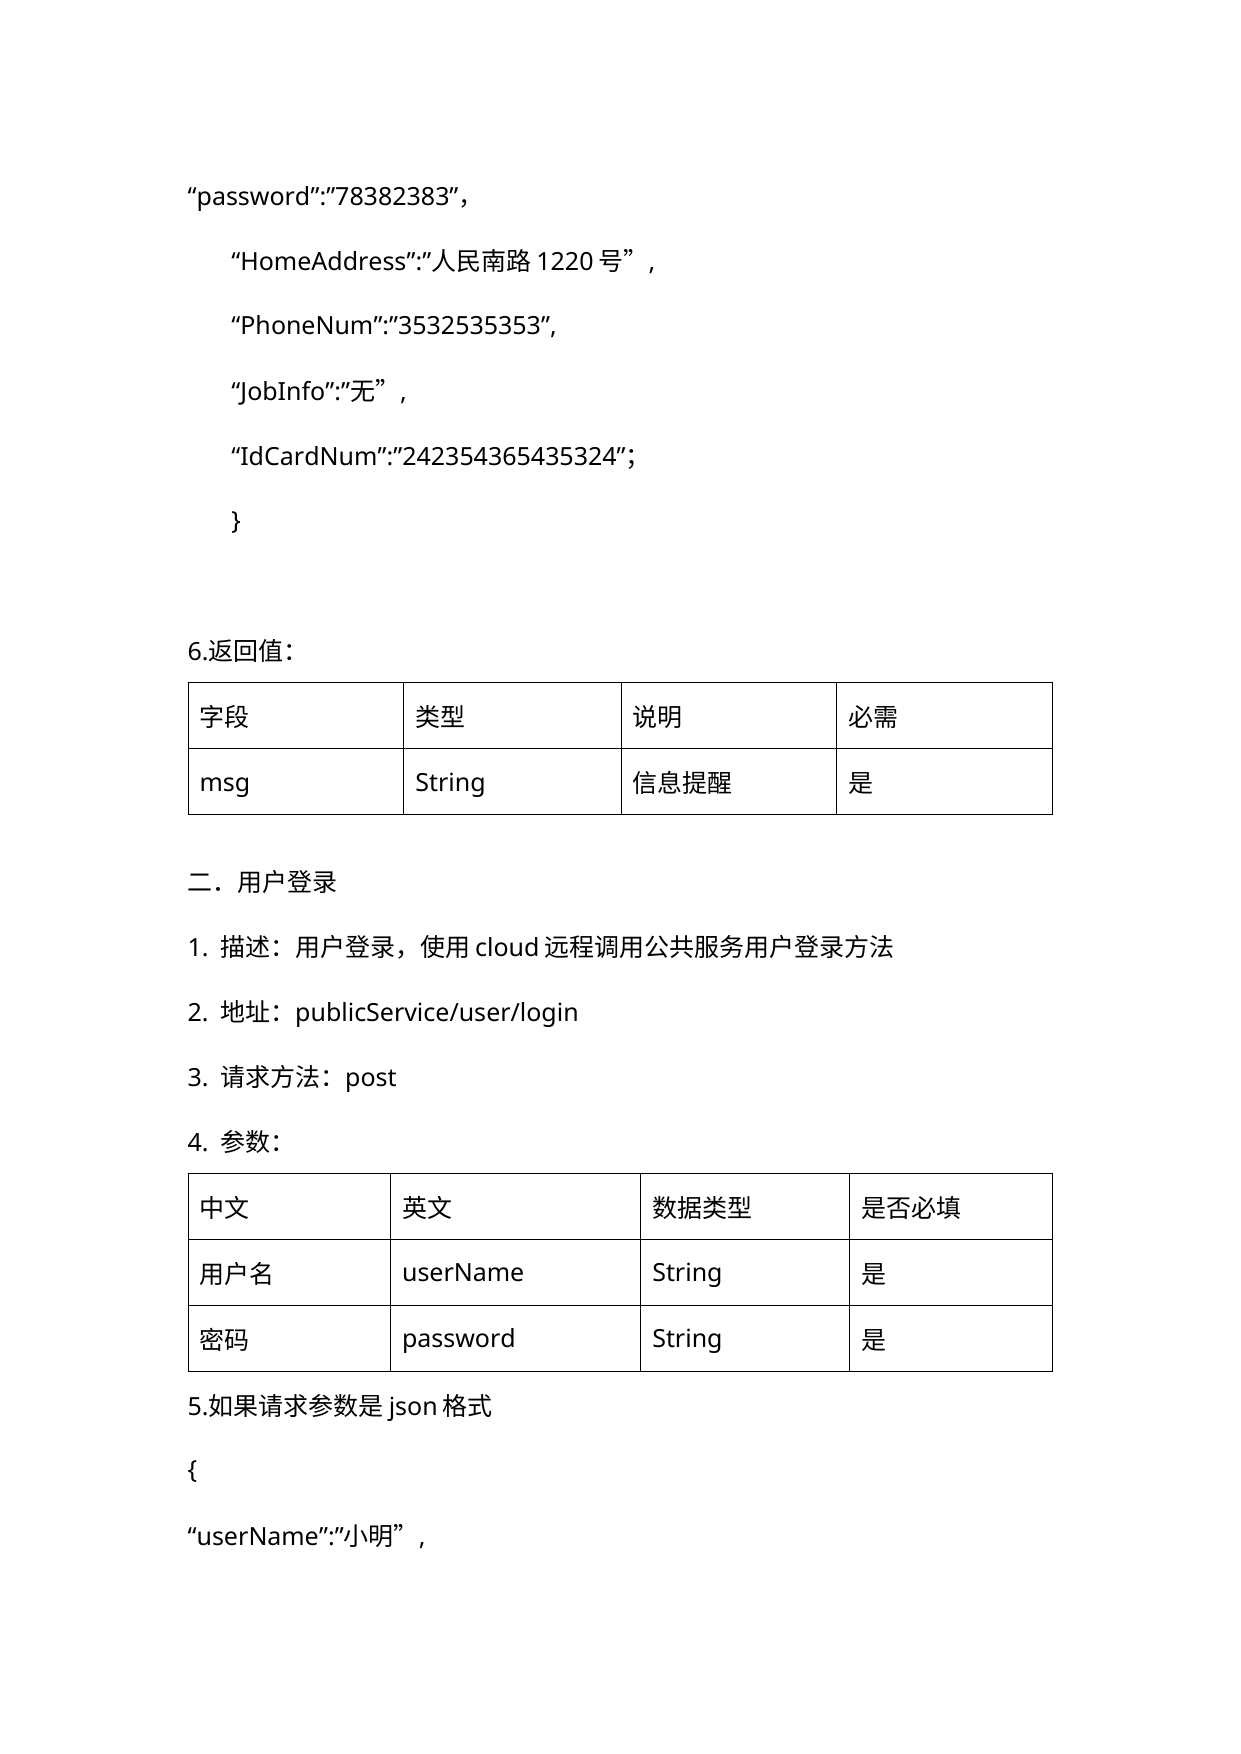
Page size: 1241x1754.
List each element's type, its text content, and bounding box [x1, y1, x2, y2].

list 描述：用户登录，使用cloud远程调用公共服务用户登录方法 [187, 913, 1053, 978]
list 用户登录 [187, 848, 1053, 913]
table_cell 是 [837, 749, 1052, 814]
text } [187, 487, 1053, 552]
table_header 说明 [622, 683, 836, 748]
text “password”:”78382383”， [187, 162, 1053, 227]
table_header 类型 [404, 683, 621, 748]
table_cell 是 [850, 1306, 1052, 1371]
table_cell password [391, 1306, 640, 1371]
text { [187, 1437, 1053, 1502]
table_cell String [404, 749, 621, 814]
table_cell 用户名 [189, 1240, 390, 1305]
text “IdCardNum”:”242354365435324”； [187, 422, 1053, 487]
table_cell userName [391, 1240, 640, 1305]
text “JobInfo”:”无”, [187, 357, 1053, 422]
table_header 是否必填 [850, 1174, 1052, 1239]
list 地址：publicService/user/login [187, 978, 1053, 1043]
text 5.如果请求参数是json格式 [187, 1372, 1053, 1437]
list 请求方法：post [187, 1043, 1053, 1108]
table_cell String [641, 1240, 849, 1305]
table_cell String [641, 1306, 849, 1371]
text 6.返回值： [187, 617, 1053, 682]
table_cell msg [189, 749, 403, 814]
table_header 中文 [189, 1174, 390, 1239]
text “PhoneNum”:”3532535353”, [187, 292, 1053, 357]
table_cell 信息提醒 [622, 749, 836, 814]
table_header 英文 [391, 1174, 640, 1239]
table_cell 是 [850, 1240, 1052, 1305]
table_header 必需 [837, 683, 1052, 748]
text “userName”:”小明”, [187, 1502, 1053, 1567]
list 参数： [187, 1108, 1053, 1173]
table_header 字段 [189, 683, 403, 748]
table_header 数据类型 [641, 1174, 849, 1239]
text “HomeAddress”:”人民南路1220号”, [187, 227, 1053, 292]
table_cell 密码 [189, 1306, 390, 1371]
